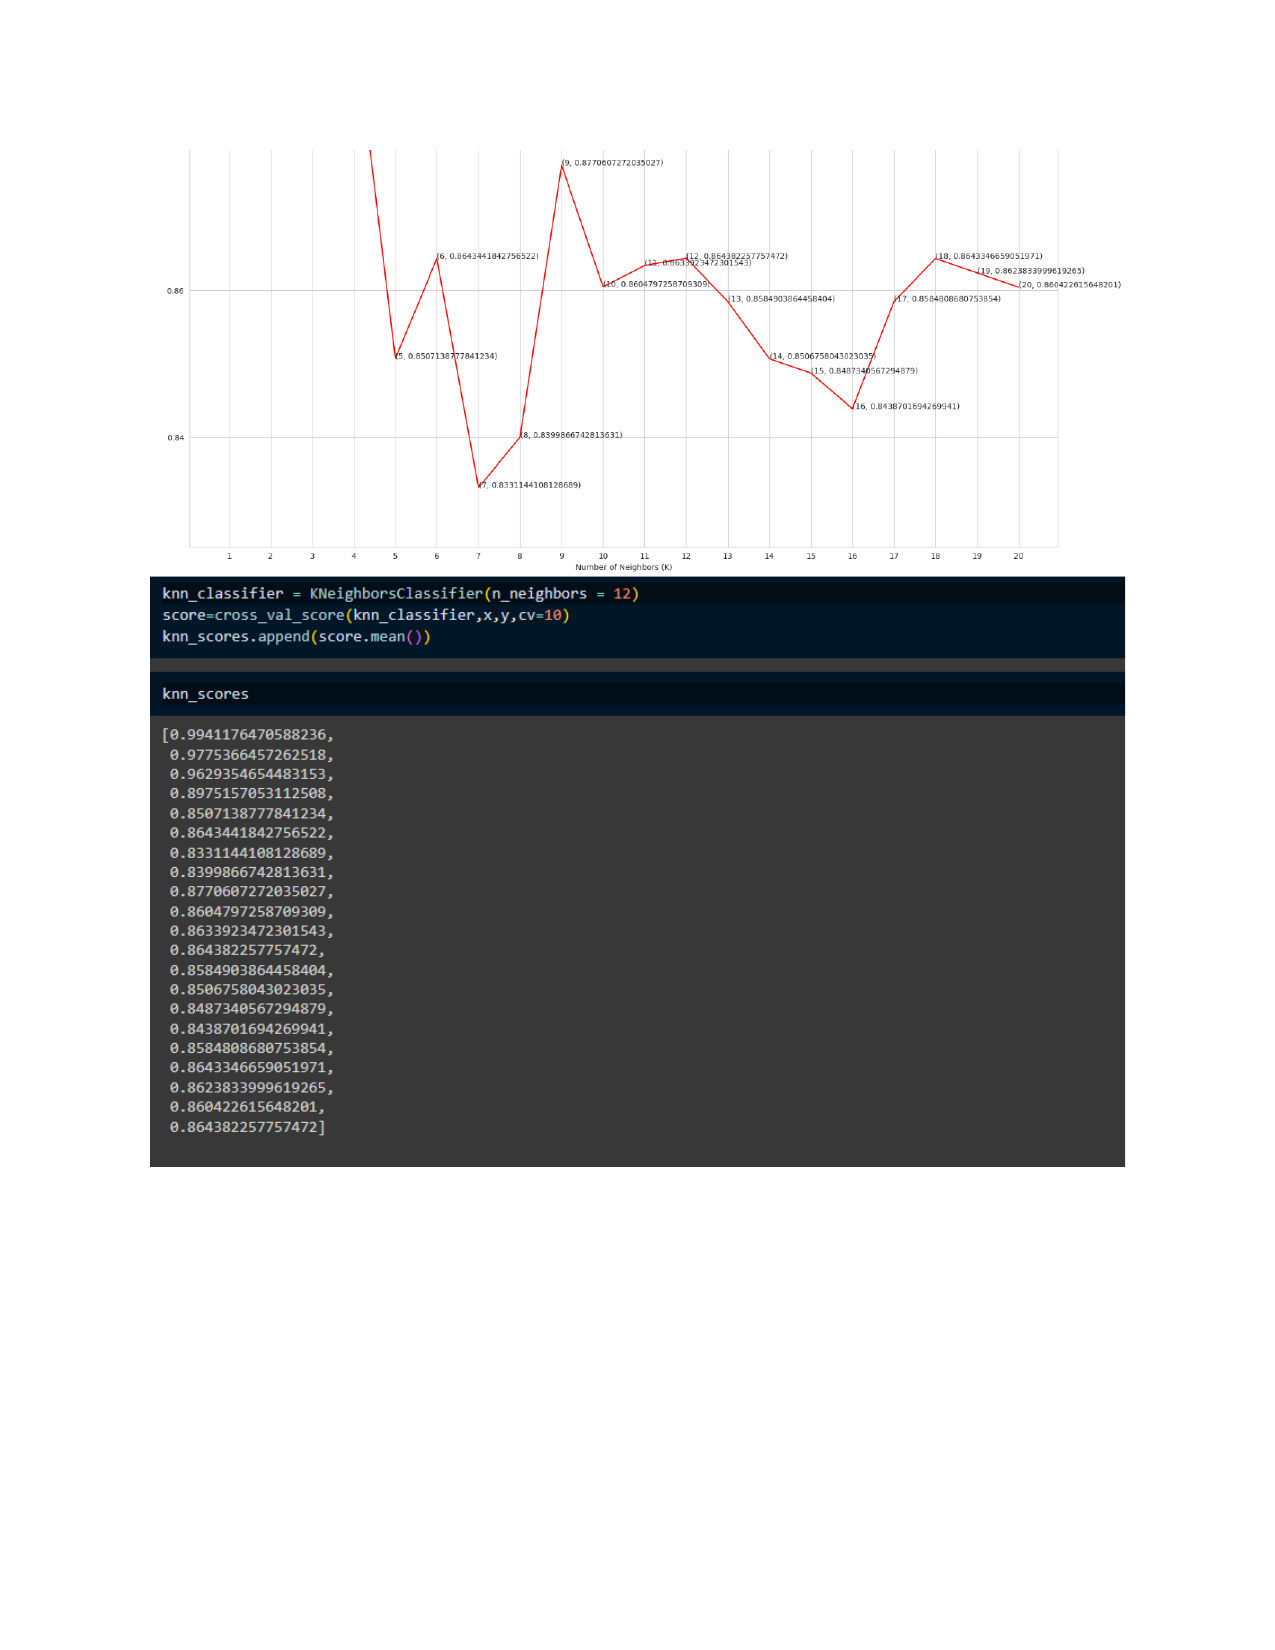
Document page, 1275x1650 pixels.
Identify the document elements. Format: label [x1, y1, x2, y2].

picture [150, 150, 1125, 1167]
